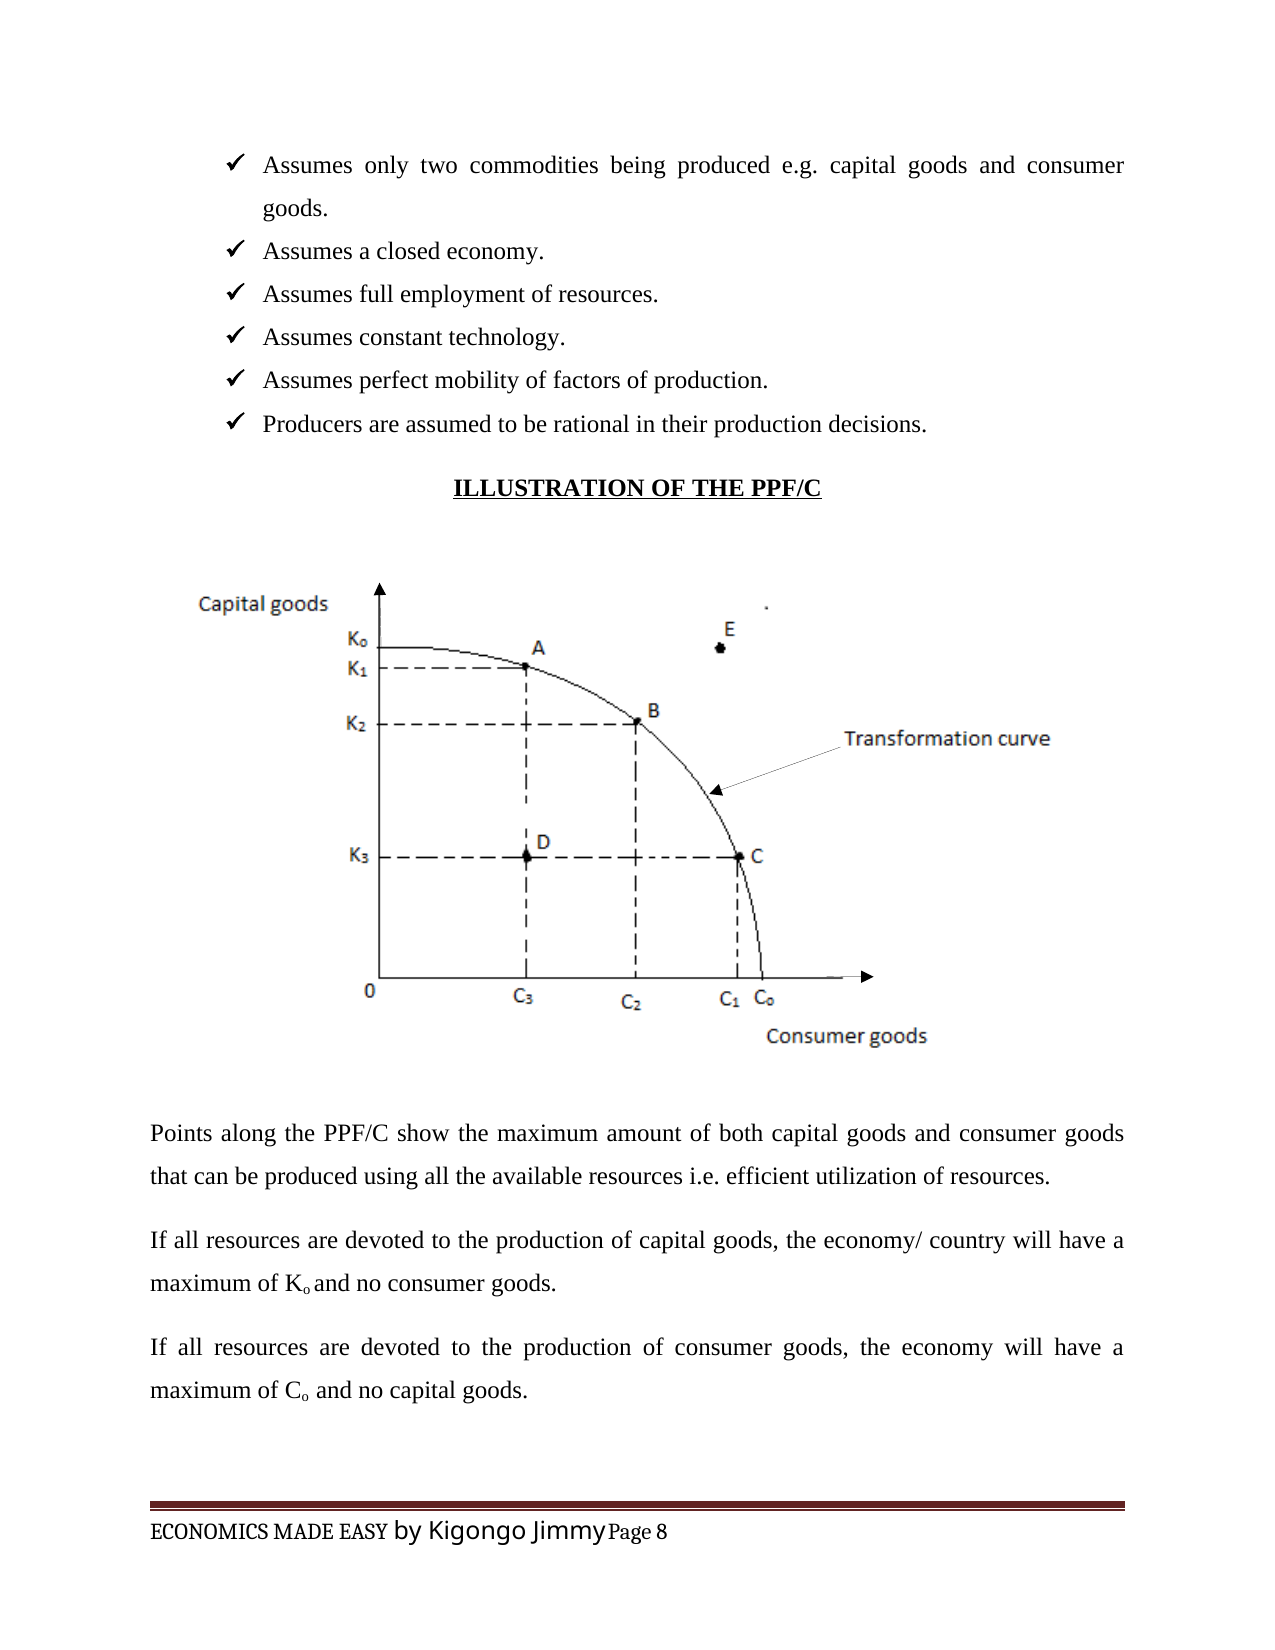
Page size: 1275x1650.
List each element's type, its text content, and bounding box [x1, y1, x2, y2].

text Points along the PPF/C show the maximum amount of both capital goods and consumer goods that can be produced using all the available resources i.e. efficient utilization of resources. [150, 1118, 1125, 1190]
list Assumes perfect mobility of factors of production. [225, 366, 1125, 394]
picture [180, 536, 1095, 1084]
list Assumes a closed economy. [225, 236, 1125, 265]
list Assumes only two commodities being produced e.g. capital goods and consumer goods. [225, 150, 1125, 222]
text If all resources are devoted to the production of consumer goods, the economy will have a maximum of Co and no capital goods. [150, 1332, 1125, 1404]
list Assumes constant technology. [225, 322, 1125, 351]
list Assumes full employment of resources. [225, 279, 1125, 308]
text If all resources are devoted to the production of capital goods, the economy/ country will have a maximum of Ko and no consumer goods. [150, 1225, 1125, 1297]
list Producers are assumed to be rational in their production decisions. [225, 409, 1125, 437]
text ILLUSTRATION OF THE PPF/C [150, 473, 1125, 501]
